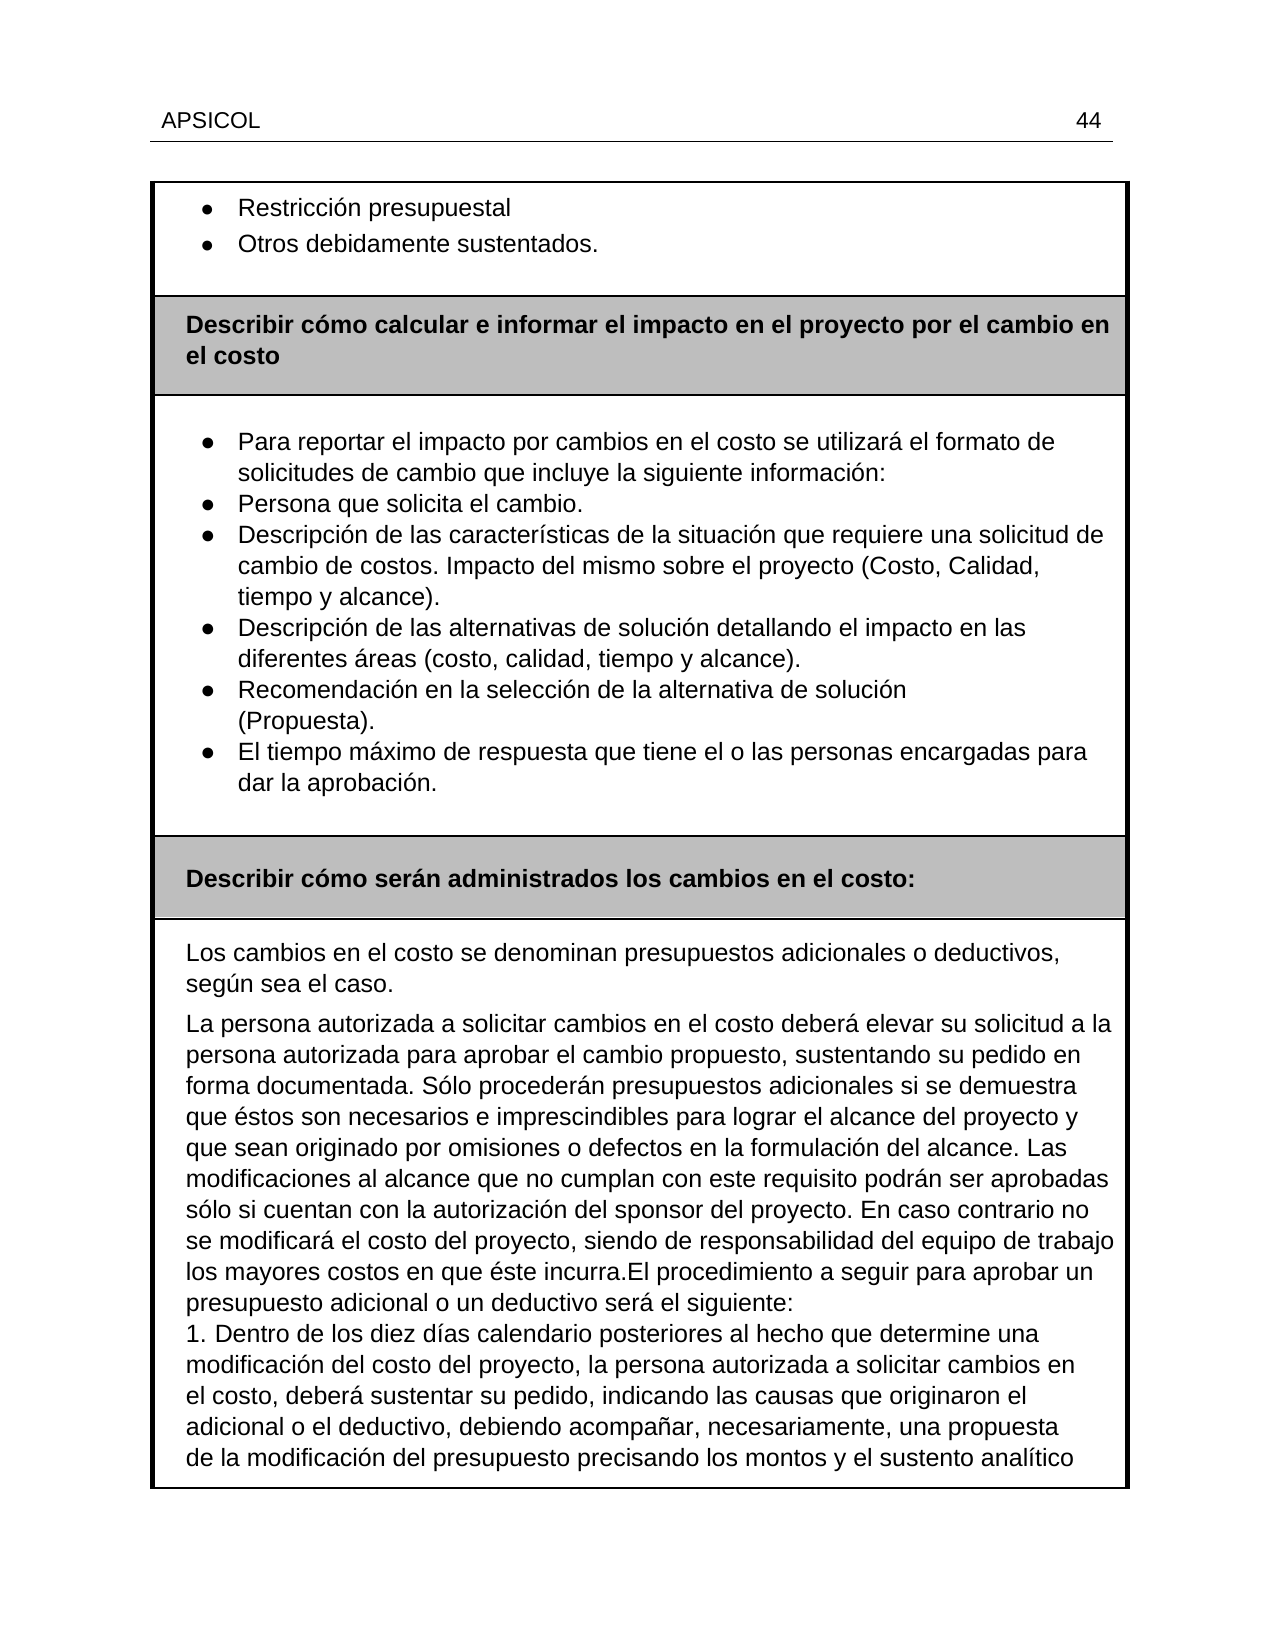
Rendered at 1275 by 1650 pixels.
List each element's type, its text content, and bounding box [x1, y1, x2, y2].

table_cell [155, 920, 1125, 1487]
table_cell Para reportar el impacto por cambios en el costo se utilizará el formato de solicitudes de cambio que incluye la siguiente información: Persona que solicita el cambio. Descripción de las características de la situación que requiere una solicitud de cambio de costos. Impacto del mismo sobre el proyecto (Costo, Calidad, tiempo y alcance). Descripción de las alternativas de solución detallando el impacto en las diferentes áreas (costo, calidad, tiempo y alcance). Recomendación en la selección de la alternativa de solución (Propuesta). El tiempo máximo de respuesta que tiene el o las personas encargadas para dar la aprobación. [155, 396, 1125, 835]
table_cell Describir cómo serán administrados los cambios en el costo: [155, 837, 1125, 917]
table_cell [155, 183, 1125, 295]
table_cell Describir cómo calcular e informar el impacto en el proyecto por el cambio en el costo [155, 297, 1125, 394]
